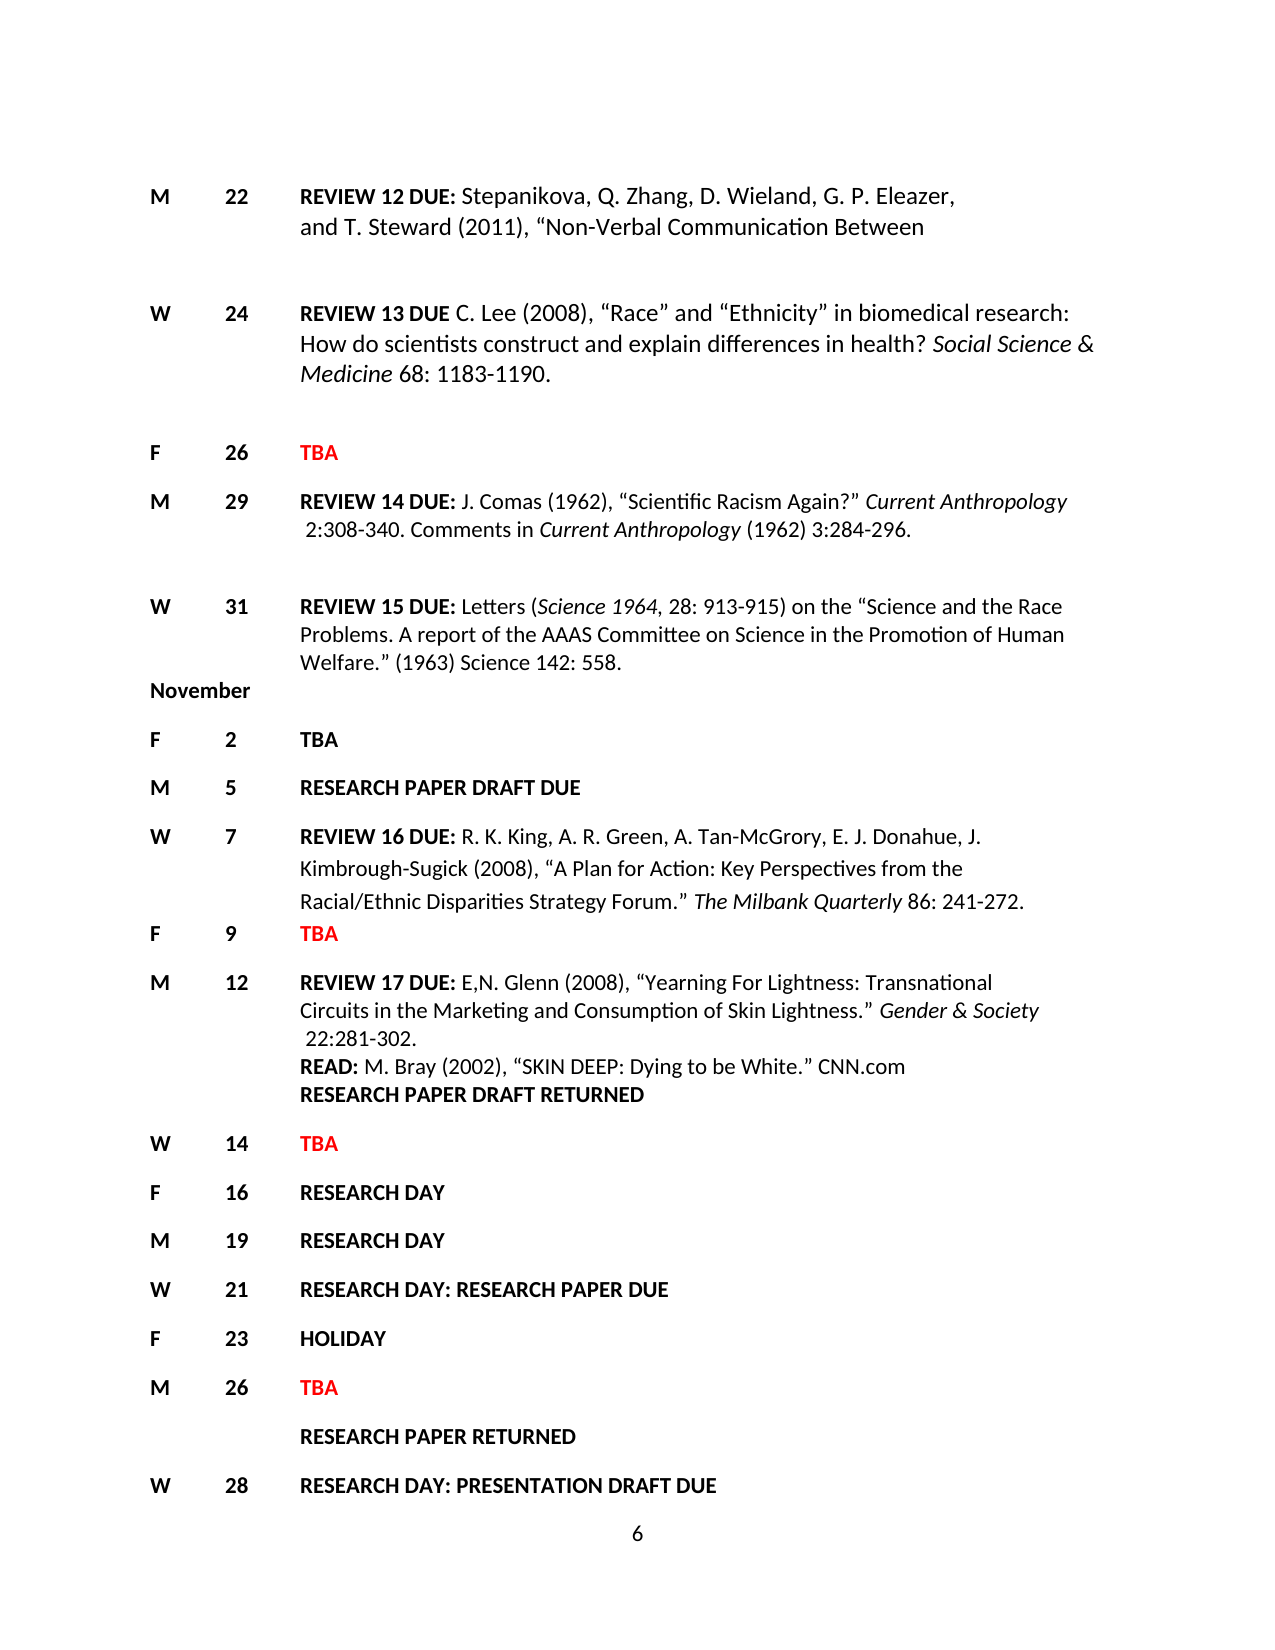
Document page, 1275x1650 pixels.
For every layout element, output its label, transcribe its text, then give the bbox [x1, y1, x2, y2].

text 2:308-340. Comments in Current Anthropology (1962) 3:284-296. [225, 515, 1125, 543]
text and T. Steward (2011), “Non-Verbal Communication Between [225, 211, 1125, 242]
text W 31 REVIEW 15 DUE: Letters (Science 1964, 28: 913-915) on the “Science and the Race [150, 592, 1125, 620]
text F 23 HOLIDAY [150, 1324, 1125, 1352]
text W 28 RESEARCH DAY: PRESENTATION DRAFT DUE [150, 1471, 1125, 1499]
text How do scientists construct and explain differences in health? Social Science & [225, 328, 1125, 359]
text W 7 REVIEW 16 DUE: R. K. King, A. R. Green, A. Tan-McGrory, E. J. Donahue, J. [150, 822, 1125, 850]
text F 9 TBA [150, 919, 1125, 947]
text W 24 REVIEW 13 DUE C. Lee (2008), “Race” and “Ethnicity” in biomedical research: [150, 298, 1125, 328]
text M 26 TBA [150, 1373, 1125, 1401]
text RESEARCH PAPER DRAFT RETURNED [225, 1080, 1125, 1108]
text Circuits in the Marketing and Consumption of Skin Lightness.” Gender & Society [150, 996, 1125, 1024]
text M 12 REVIEW 17 DUE: E,N. Glenn (2008), “Yearning For Lightness: Transnational [150, 968, 1125, 996]
text RESEARCH PAPER RETURNED [225, 1422, 1125, 1450]
text F 16 RESEARCH DAY [150, 1178, 1125, 1206]
text W 21 RESEARCH DAY: RESEARCH PAPER DUE [150, 1275, 1125, 1303]
text M 5 RESEARCH PAPER DRAFT DUE [150, 773, 1125, 802]
text Kimbrough-Sugick (2008), “A Plan for Action: Key Perspectives from the [225, 854, 1125, 883]
text Medicine 68: 1183-1190. [225, 359, 1125, 389]
text Welfare.” (1963) Science 142: 558. [300, 648, 1125, 676]
text November [150, 676, 1125, 704]
text READ: M. Bray (2002), “SKIN DEEP: Dying to be White.” CNN.com [225, 1052, 1125, 1080]
text M 22 REVIEW 12 DUE: Stepanikova, Q. Zhang, D. Wieland, G. P. Eleazer, [150, 181, 1125, 211]
text M 29 REVIEW 14 DUE: J. Comas (1962), “Scientific Racism Again?” Current Anthropology [150, 487, 1125, 515]
text Problems. A report of the AAAS Committee on Science in the Promotion of Human [225, 620, 1125, 648]
text Racial/Ethnic Disparities Strategy Forum.” The Milbank Quarterly 86: 241-272. [225, 887, 1125, 915]
text M 19 RESEARCH DAY [150, 1226, 1125, 1254]
text F 2 TBA [150, 725, 1125, 753]
text F 26 TBA [150, 438, 1125, 466]
text 22:281-302. [225, 1024, 1125, 1052]
text W 14 TBA [150, 1129, 1125, 1157]
